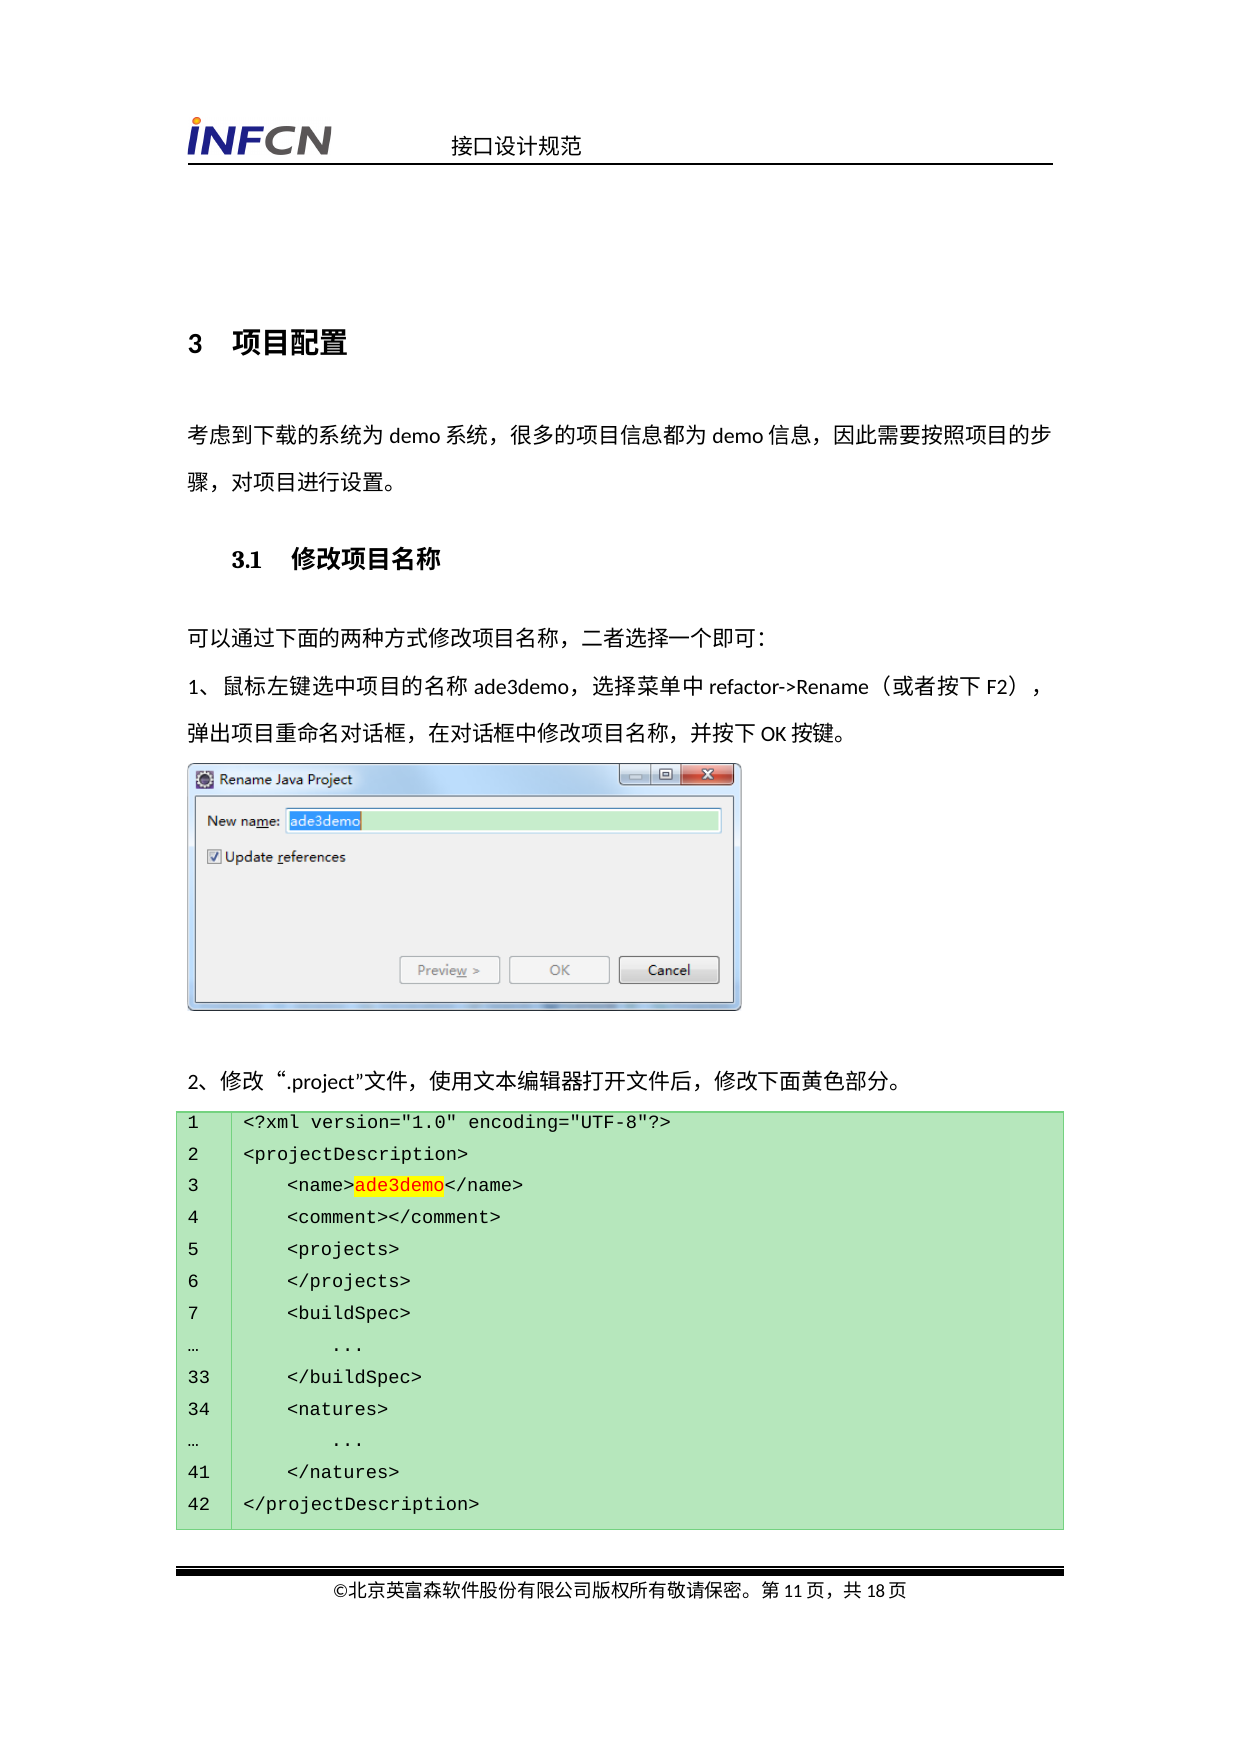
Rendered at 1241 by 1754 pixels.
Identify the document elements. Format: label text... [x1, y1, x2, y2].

subtitle 修改项目名称 [232, 540, 1053, 576]
text 1、鼠标左键选中项目的名称ade3demo，选择菜单中refactor->Rename（或者按下F2），弹出项目重命名对话框，在对话框中修改项目名称，并按下OK按键。 [187, 669, 1053, 748]
table_header <?xml version="1.0" encoding="UTF-8"?> <projectDescription> <name>ade3demo</name> <comment></comment> <projects> </projects> <buildSpec> ... </buildSpec> <natures> ... </natures> </projectDescription> [232, 1113, 1063, 1529]
text 2、修改“.project”文件，使用文本编辑器打开文件后，修改下面黄色部分。 [187, 1064, 1053, 1096]
picture [187, 117, 332, 155]
text 可以通过下面的两种方式修改项目名称，二者选择一个即可： [187, 621, 1053, 653]
text 考虑到下载的系统为demo系统，很多的项目信息都为demo信息，因此需要按照项目的步骤，对项目进行设置。 [187, 418, 1053, 497]
subtitle 项目配置 [187, 320, 1053, 362]
picture [187, 763, 742, 1011]
table_header 1 2 3 4 5 6 7 … 33 34 … 41 42 [177, 1113, 231, 1529]
